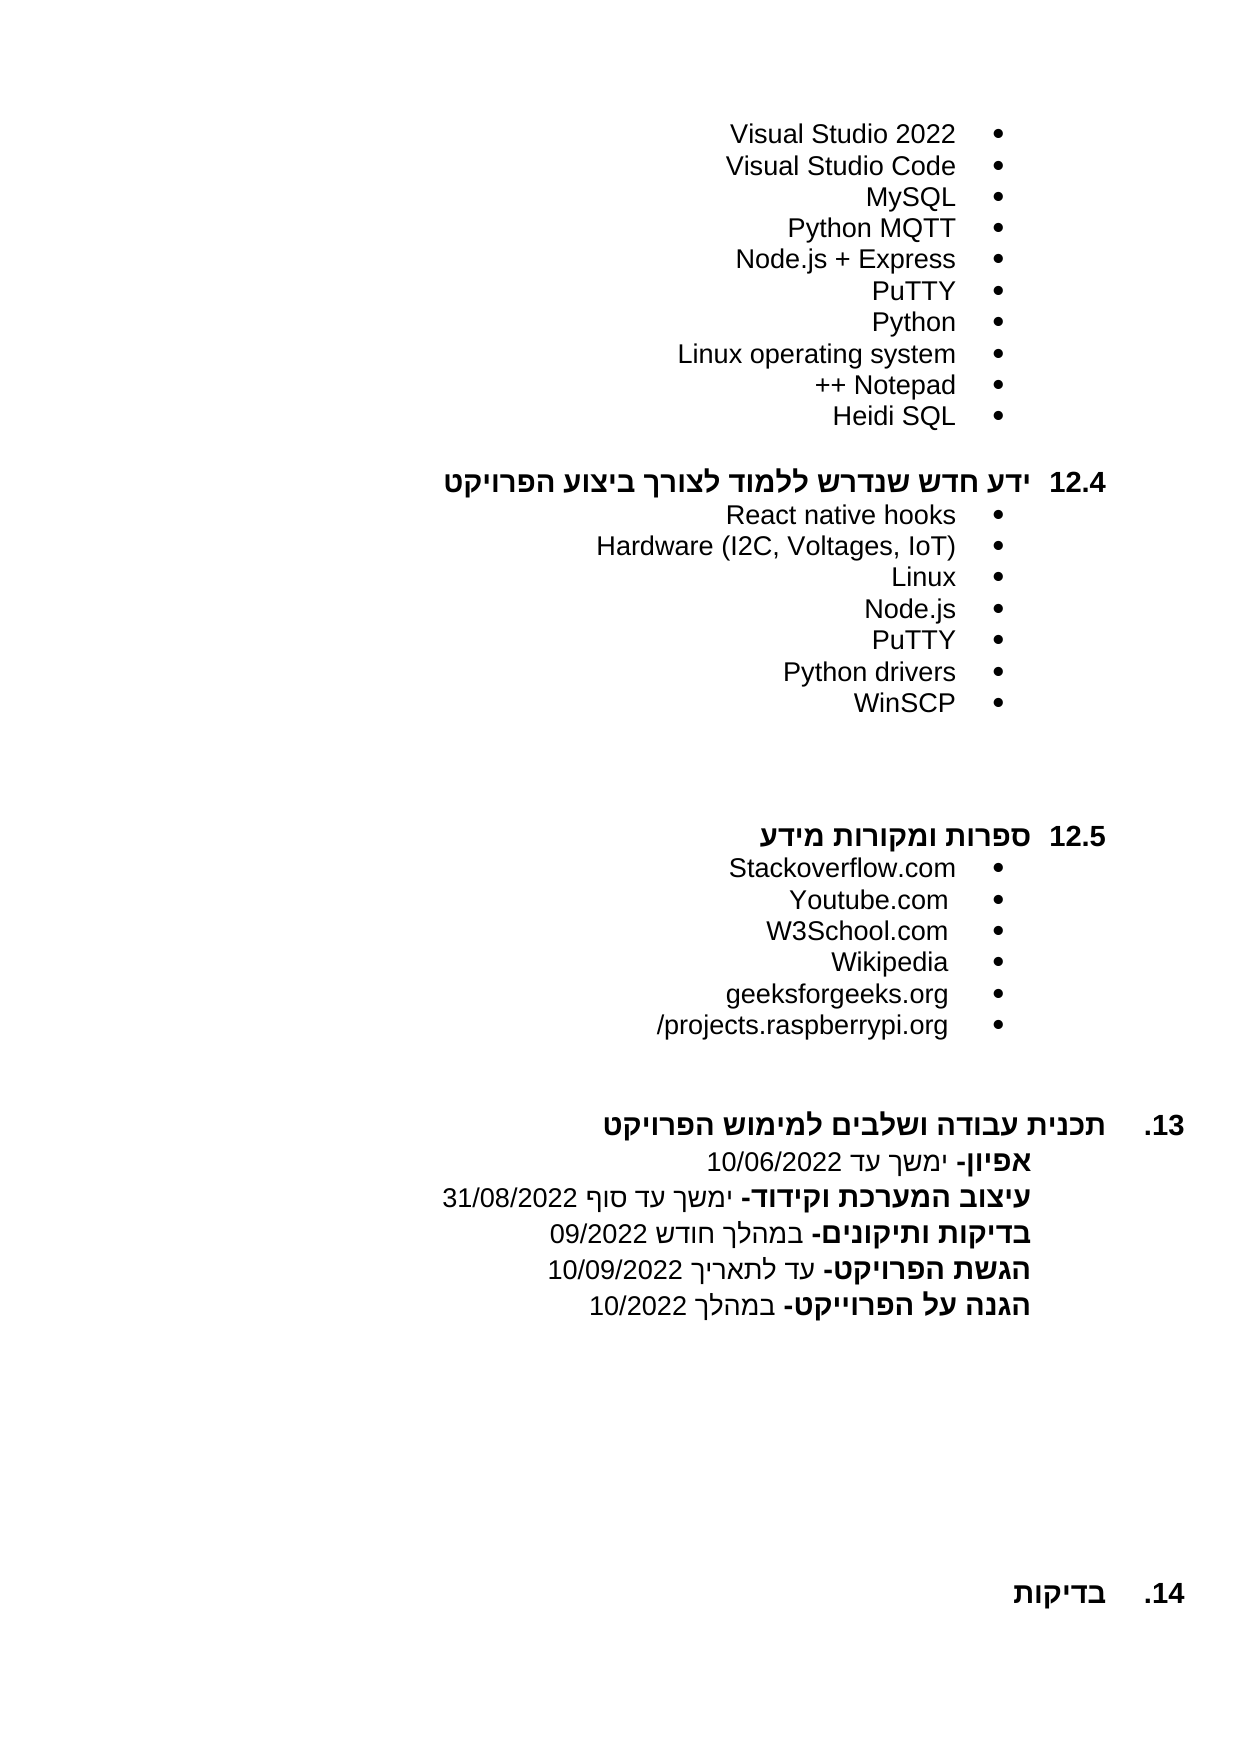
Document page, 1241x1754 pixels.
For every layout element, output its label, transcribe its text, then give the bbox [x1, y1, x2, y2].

list Visual Studio 2022 [118, 118, 994, 149]
list עיצוב המערכת וקידוד- ימשך עד סוף 31/08/2022 [118, 1180, 1031, 1213]
list Visual Studio Code [118, 149, 994, 181]
list W3School.com [118, 915, 994, 946]
list תכנית עבודה ושלבים למימוש הפרויקט [118, 1108, 1144, 1141]
list Wikipedia [118, 946, 994, 978]
list Linux [118, 561, 994, 593]
list 12.5 ספרות ומקורות מידע [118, 819, 1106, 852]
list projects.raspberrypi.org/ [118, 1009, 994, 1041]
list בדיקות ותיקונים- במהלך חודש 09/2022 [118, 1216, 1031, 1249]
list Python [118, 306, 994, 338]
list Node.js [118, 593, 994, 624]
list React native hooks [118, 499, 994, 530]
list Linux operating system [118, 338, 994, 369]
list Notepad ++ [118, 369, 994, 400]
list הגשת הפרויקט- עד לתאריך 10/09/2022 [118, 1252, 1031, 1286]
list Hardware (I2C, Voltages, IoT) [118, 530, 994, 561]
list Python drivers [118, 656, 994, 687]
list Heidi SQL [118, 400, 994, 432]
list geeksforgeeks.org [118, 978, 994, 1009]
list בדיקות [118, 1576, 1144, 1609]
list Youtube.com [118, 884, 994, 915]
list WinSCP [118, 687, 994, 718]
list Node.js + Express [118, 243, 994, 275]
list PuTTY [118, 624, 994, 656]
list MySQL [118, 181, 994, 212]
list אפיון- ימשך עד 10/06/2022 [118, 1144, 1031, 1177]
list PuTTY [118, 275, 994, 306]
list Python MQTT [118, 212, 994, 243]
list 12.4 ידע חדש שנדרש ללמוד לצורך ביצוע הפרויקט [118, 465, 1106, 499]
list הגנה על הפרוייקט- במהלך 10/2022 [118, 1288, 1031, 1322]
list Stackoverflow.com [118, 852, 994, 884]
